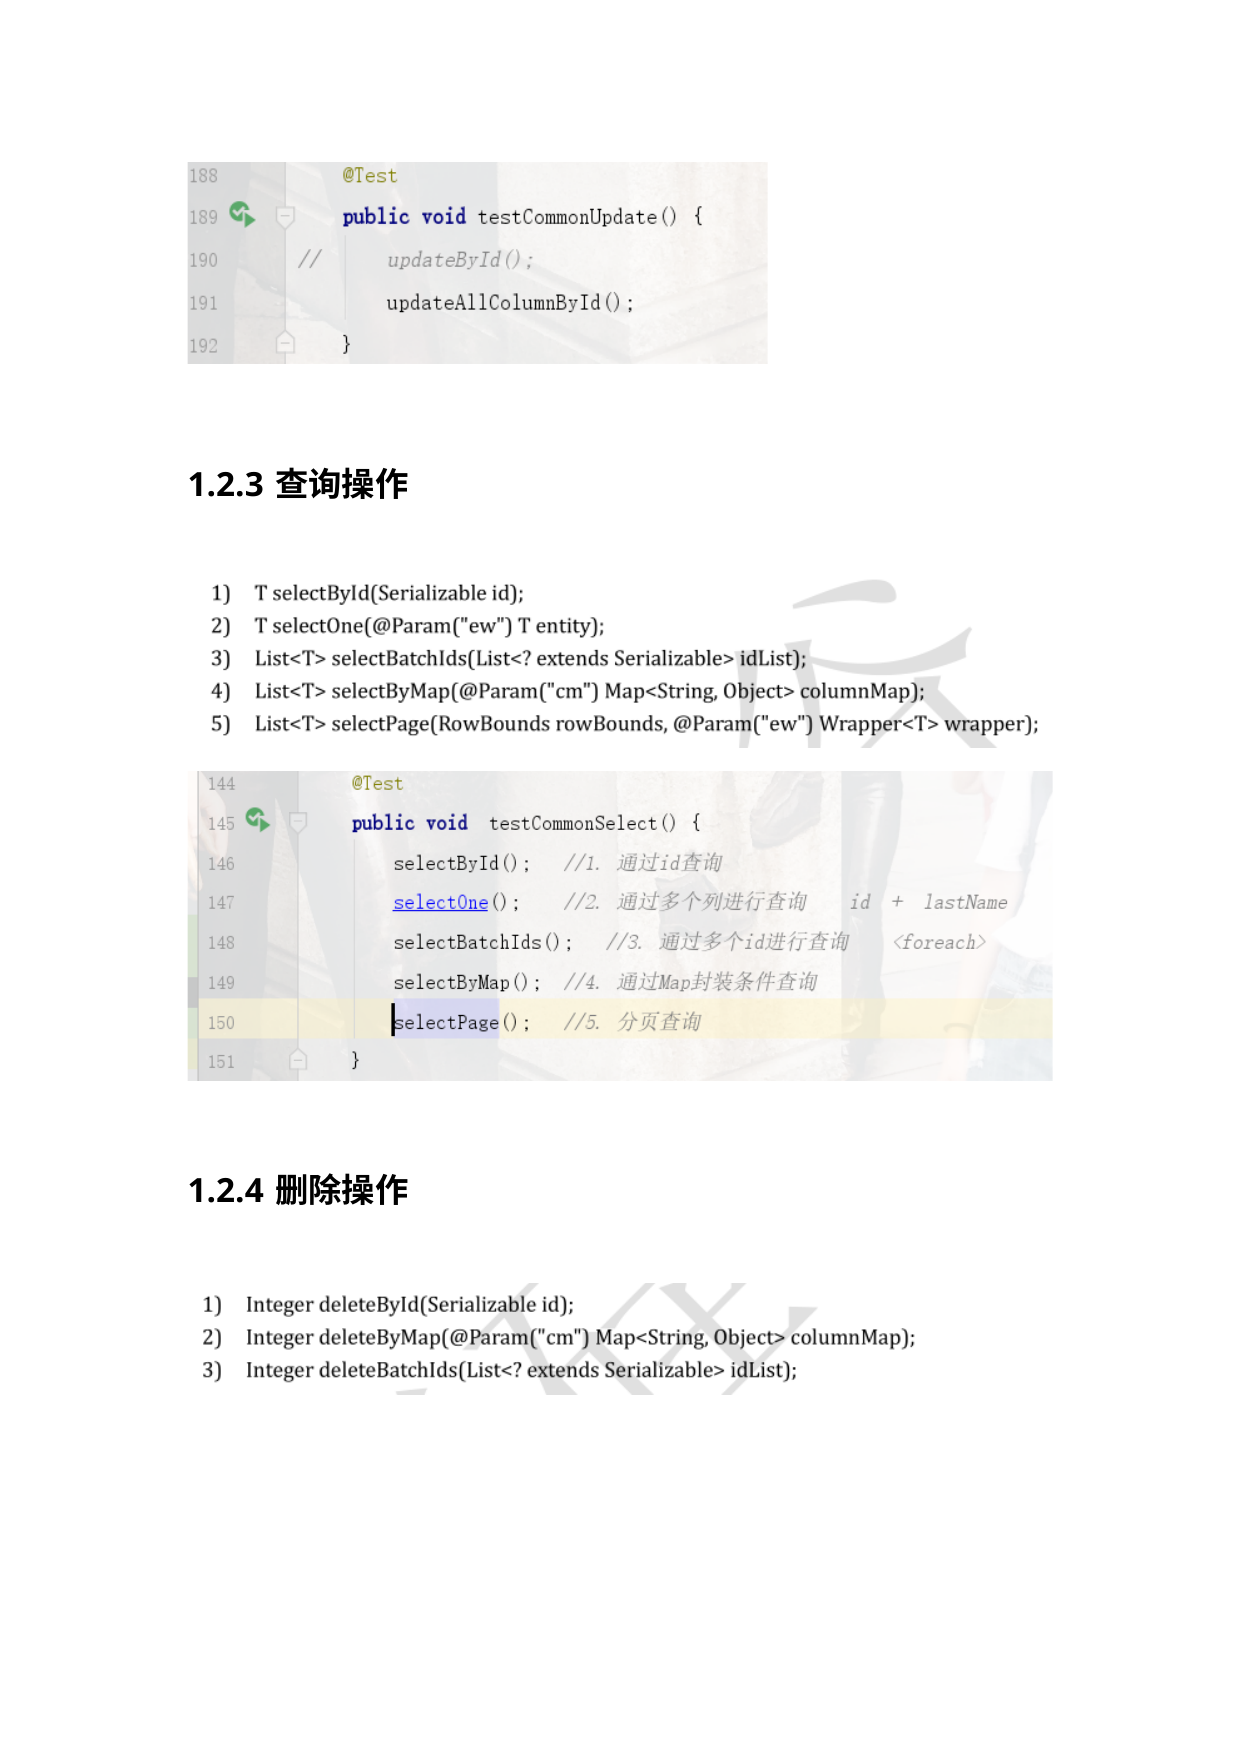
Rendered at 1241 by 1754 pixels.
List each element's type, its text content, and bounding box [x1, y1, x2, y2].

subtitle 查询操作 [187, 449, 1053, 514]
subtitle 删除操作 [187, 1156, 1053, 1221]
picture [187, 1283, 932, 1395]
picture [187, 771, 1053, 1081]
picture [187, 576, 1046, 748]
picture [187, 162, 768, 364]
